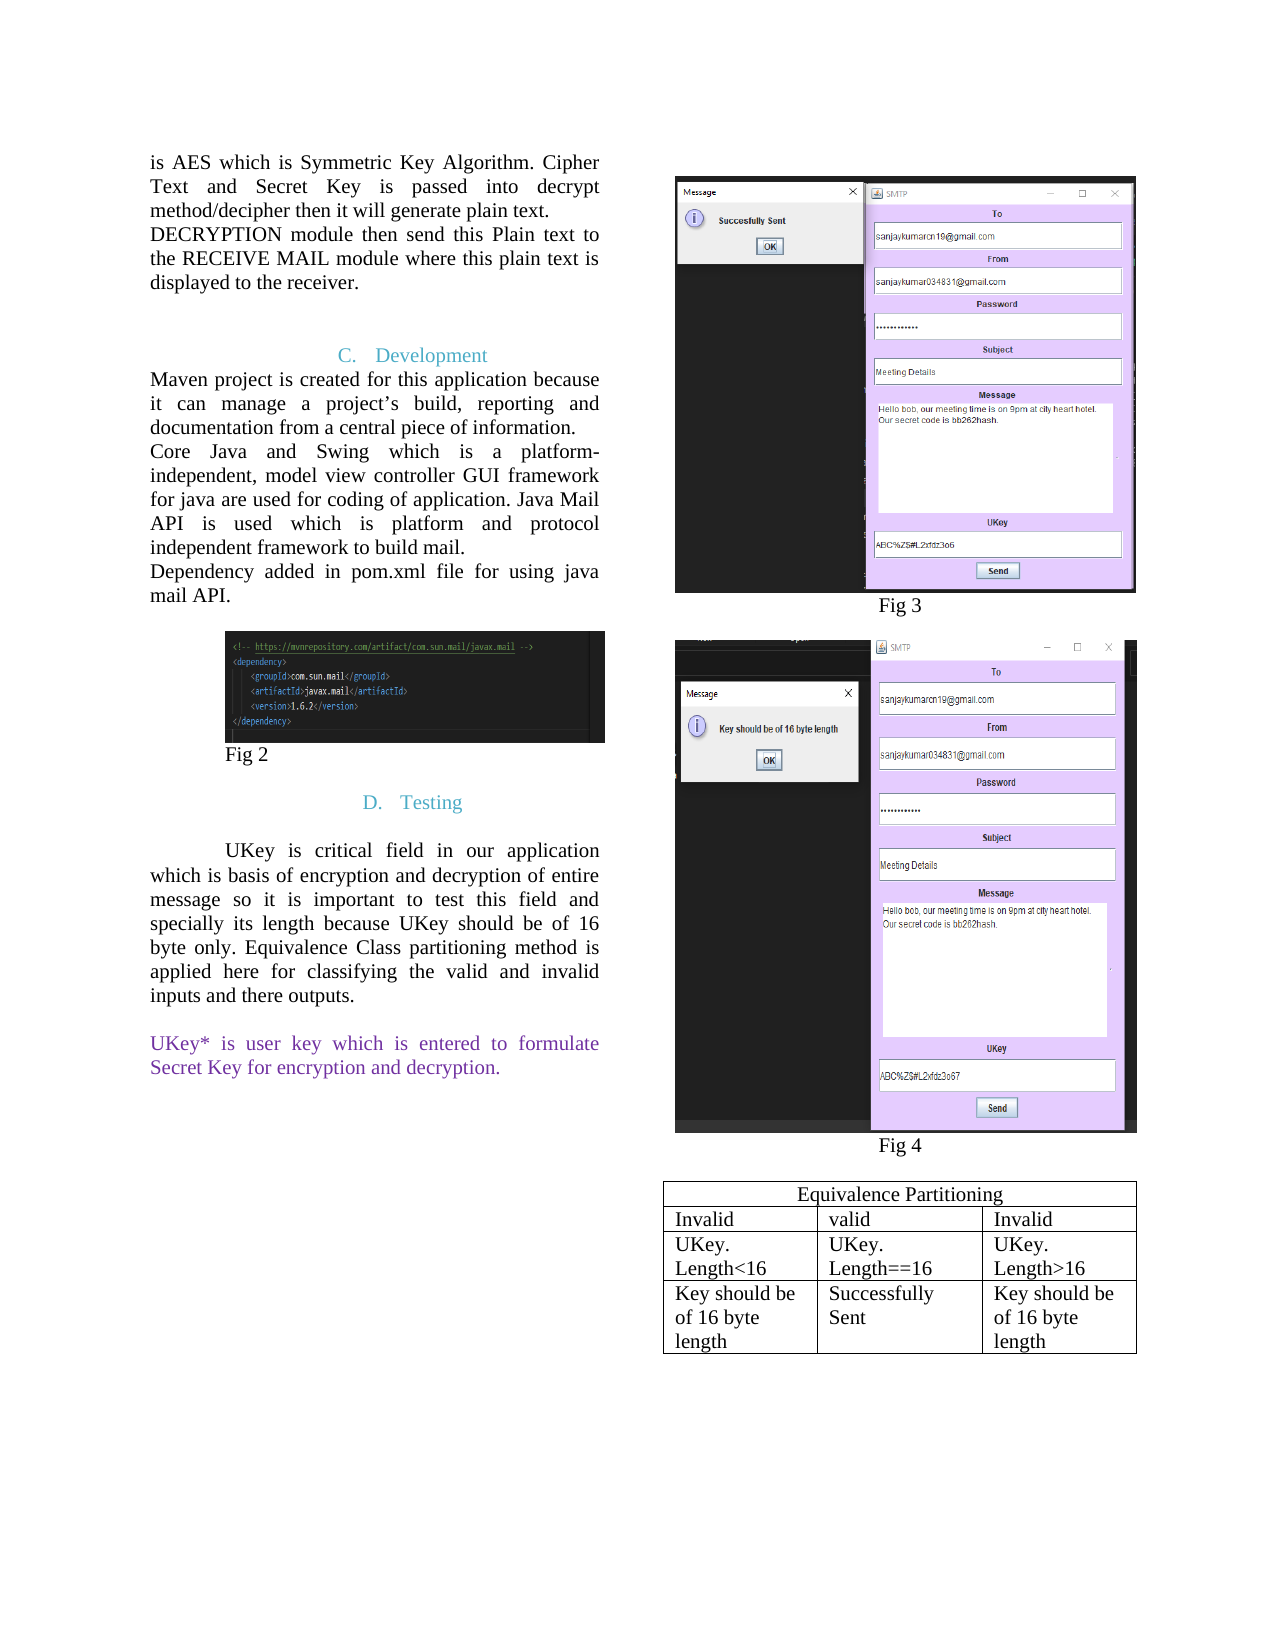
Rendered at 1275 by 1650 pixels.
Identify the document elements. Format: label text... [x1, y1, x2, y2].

text UKey is critical field in our application which is basis of encryption and decryption of entire message so it is important to test this field and specially its length because UKey should be of 16 byte only. Equivalence Class partitioning method is applied here for classifying the valid and invalid inputs and there outputs. [150, 838, 600, 1007]
picture [225, 631, 605, 743]
table_cell valid [818, 1207, 982, 1231]
text DECRYPTION module then send this Plain text to the RECEIVE MAIL module where this plain text is displayed to the receiver. [150, 222, 600, 294]
list Testing [225, 790, 600, 814]
table_cell UKey. Length<16 [664, 1232, 817, 1280]
text Core Java and Swing which is a platform-independent, model view controller GUI framework for java are used for coding of application. Java Mail API is used which is platform and protocol independent framework to build mail. [150, 439, 600, 559]
table_cell Invalid [664, 1207, 817, 1231]
table_cell Invalid [983, 1207, 1136, 1231]
table_cell UKey. Length>16 [983, 1232, 1136, 1280]
text Fig 3 [675, 593, 1125, 617]
list Development [225, 342, 600, 367]
picture [675, 176, 1136, 593]
text UKey* is user key which is entered to formulate Secret Key for encryption and decryption. [150, 1031, 600, 1079]
picture [675, 640, 1137, 1133]
table_cell Successfully Sent [818, 1281, 982, 1353]
table_cell Key should be of 16 byte length [983, 1281, 1136, 1353]
text Fig 4 [675, 1133, 1125, 1157]
text Dependency added in pom.xml file for using java mail API. [150, 559, 600, 607]
table_header Equivalence Partitioning [664, 1182, 1136, 1206]
text Fig 2 [225, 743, 600, 766]
table_cell UKey. Length==16 [818, 1232, 982, 1280]
text Maven project is created for this application because it can manage a project’s build, reporting and documentation from a central piece of information. [150, 367, 600, 439]
table_cell Key should be of 16 byte length [664, 1281, 817, 1353]
